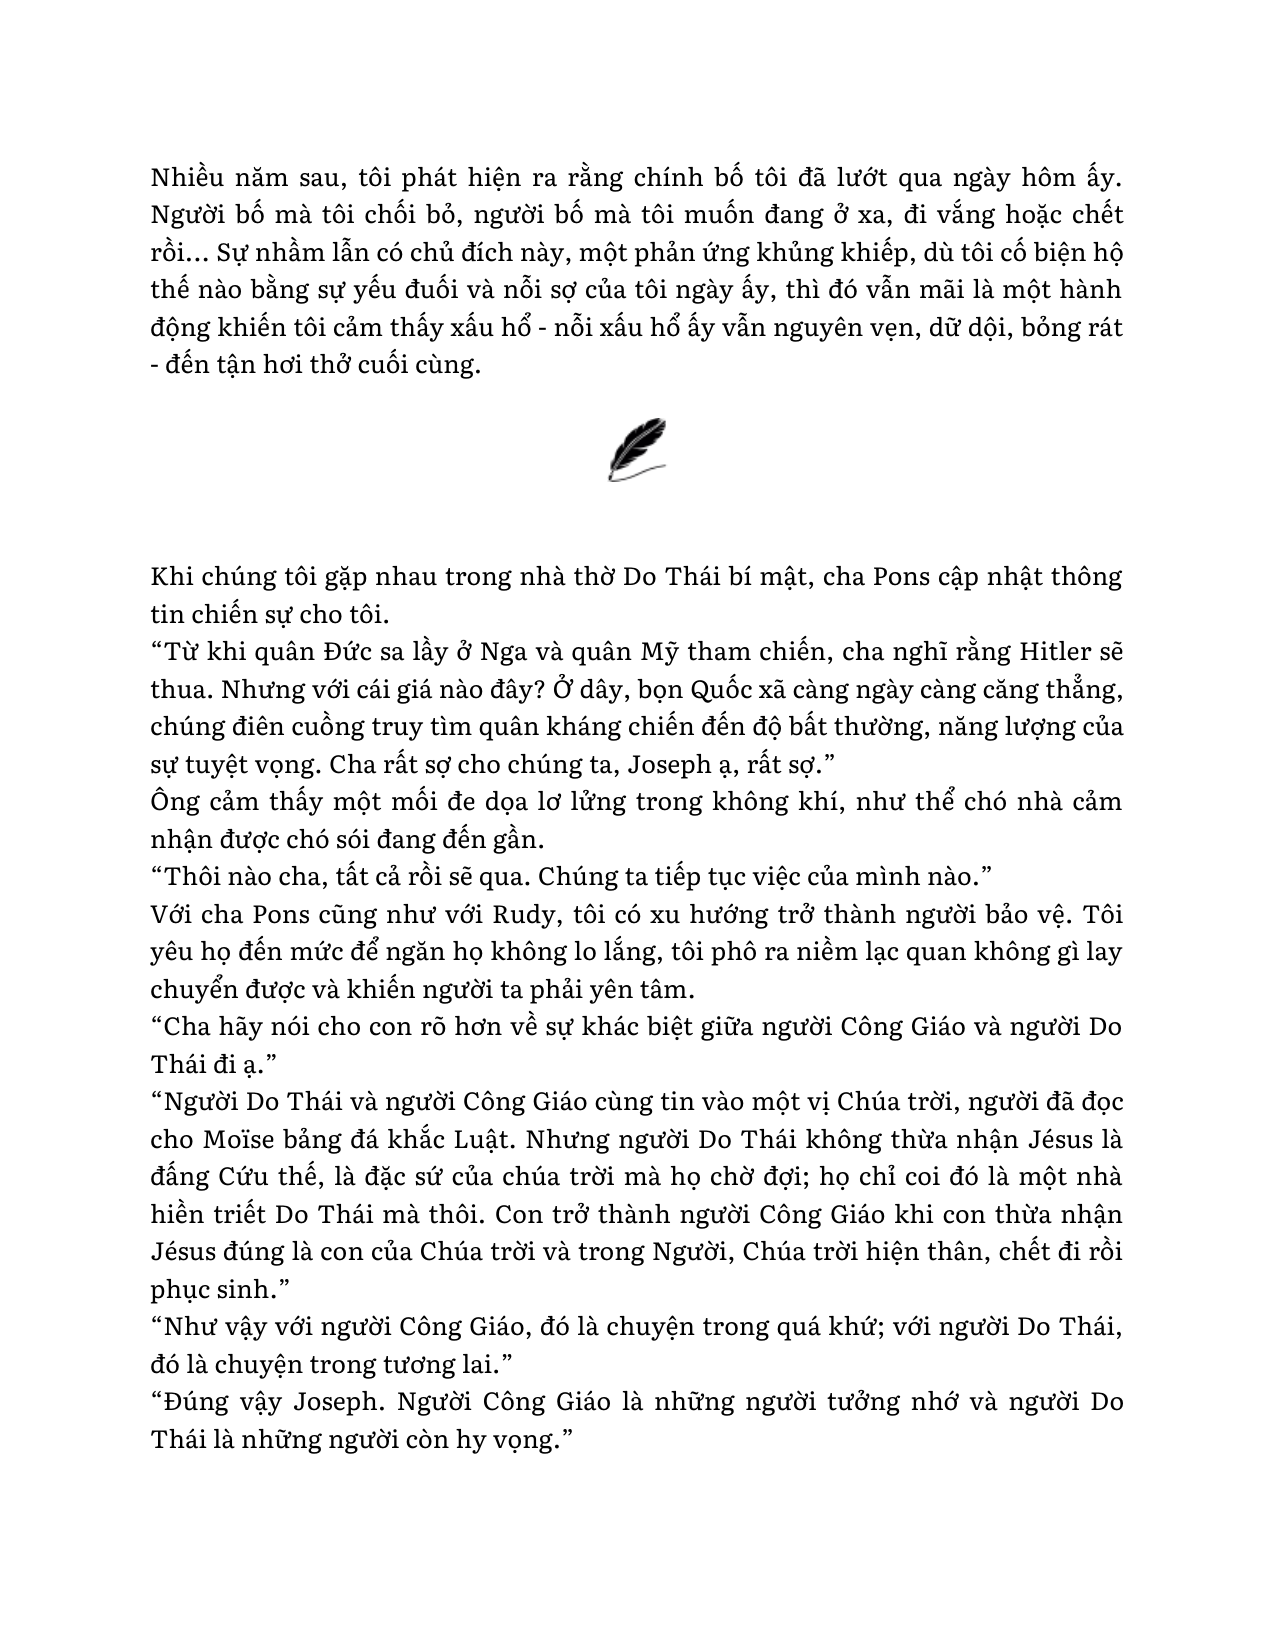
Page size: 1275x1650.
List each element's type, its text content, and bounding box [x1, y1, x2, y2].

text “Cha hãy nói cho con rõ hơn về sự khác biệt giữa người Công Giáo và người Do Thái đi ạ.” [150, 1005, 1125, 1080]
picture [606, 418, 669, 482]
text “Từ khi quân Đức sa lầy ở Nga và quân Mỹ tham chiến, cha nghĩ rằng Hitler sẽ thua. Nhưng với cái giá nào đây? Ở dây, bọn Quốc xã càng ngày càng căng thẳng, chúng điên cuồng truy tìm quân kháng chiến đến độ bất thường, năng lượng của sự tuyệt vọng. Cha rất sợ cho chúng ta, Joseph ạ, rất sợ.” [150, 630, 1125, 780]
text Với cha Pons cũng như với Rudy, tôi có xu hướng trở thành người bảo vệ. Tôi yêu họ đến mức để ngăn họ không lo lắng, tôi phô ra niềm lạc quan không gì lay chuyển được và khiến người ta phải yên tâm. [150, 893, 1125, 1005]
text “Như vậy với người Công Giáo, đó là chuyện trong quá khứ; với người Do Thái, đó là chuyện trong tương lai.” [150, 1305, 1125, 1380]
text Ông cảm thấy một mối đe dọa lơ lửng trong không khí, như thể chó nhà cảm nhận được chó sói đang đến gần. [150, 780, 1125, 855]
text Khi chúng tôi gặp nhau trong nhà thờ Do Thái bí mật, cha Pons cập nhật thông tin chiến sự cho tôi. [150, 555, 1125, 630]
text “Đúng vậy Joseph. Người Công Giáo là những người tưởng nhớ và người Do Thái là những người còn hy vọng.” [150, 1380, 1125, 1455]
text “Thôi nào cha, tất cả rồi sẽ qua. Chúng ta tiếp tục việc của mình nào.” [150, 855, 1125, 893]
text “Người Do Thái và người Công Giáo cùng tin vào một vị Chúa trời, người đã đọc cho Moïse bảng đá khắc Luật. Nhưng người Do Thái không thừa nhận Jésus là đấng Cứu thế, là đặc sứ của chúa trời mà họ chờ đợi; họ chỉ coi đó là một nhà hiền triết Do Thái mà thôi. Con trở thành người Công Giáo khi con thừa nhận Jésus đúng là con của Chúa trời và trong Người, Chúa trời hiện thân, chết đi rồi phục sinh.” [150, 1080, 1125, 1305]
text Nhiều năm sau, tôi phát hiện ra rằng chính bố tôi đã lướt qua ngày hôm ấy. Người bố mà tôi chối bỏ, người bố mà tôi muốn đang ở xa, đi vắng hoặc chết rồi... Sự nhầm lẫn có chủ đích này, một phản ứng khủng khiếp, dù tôi cố biện hộ thế nào bằng sự yếu đuối và nỗi sợ của tôi ngày ấy, thì đó vẫn mãi là một hành động khiến tôi cảm thấy xấu hổ - nỗi xấu hổ ấy vẫn nguyên vẹn, dữ dội, bỏng rát - đến tận hơi thở cuối cùng. [150, 150, 1125, 381]
